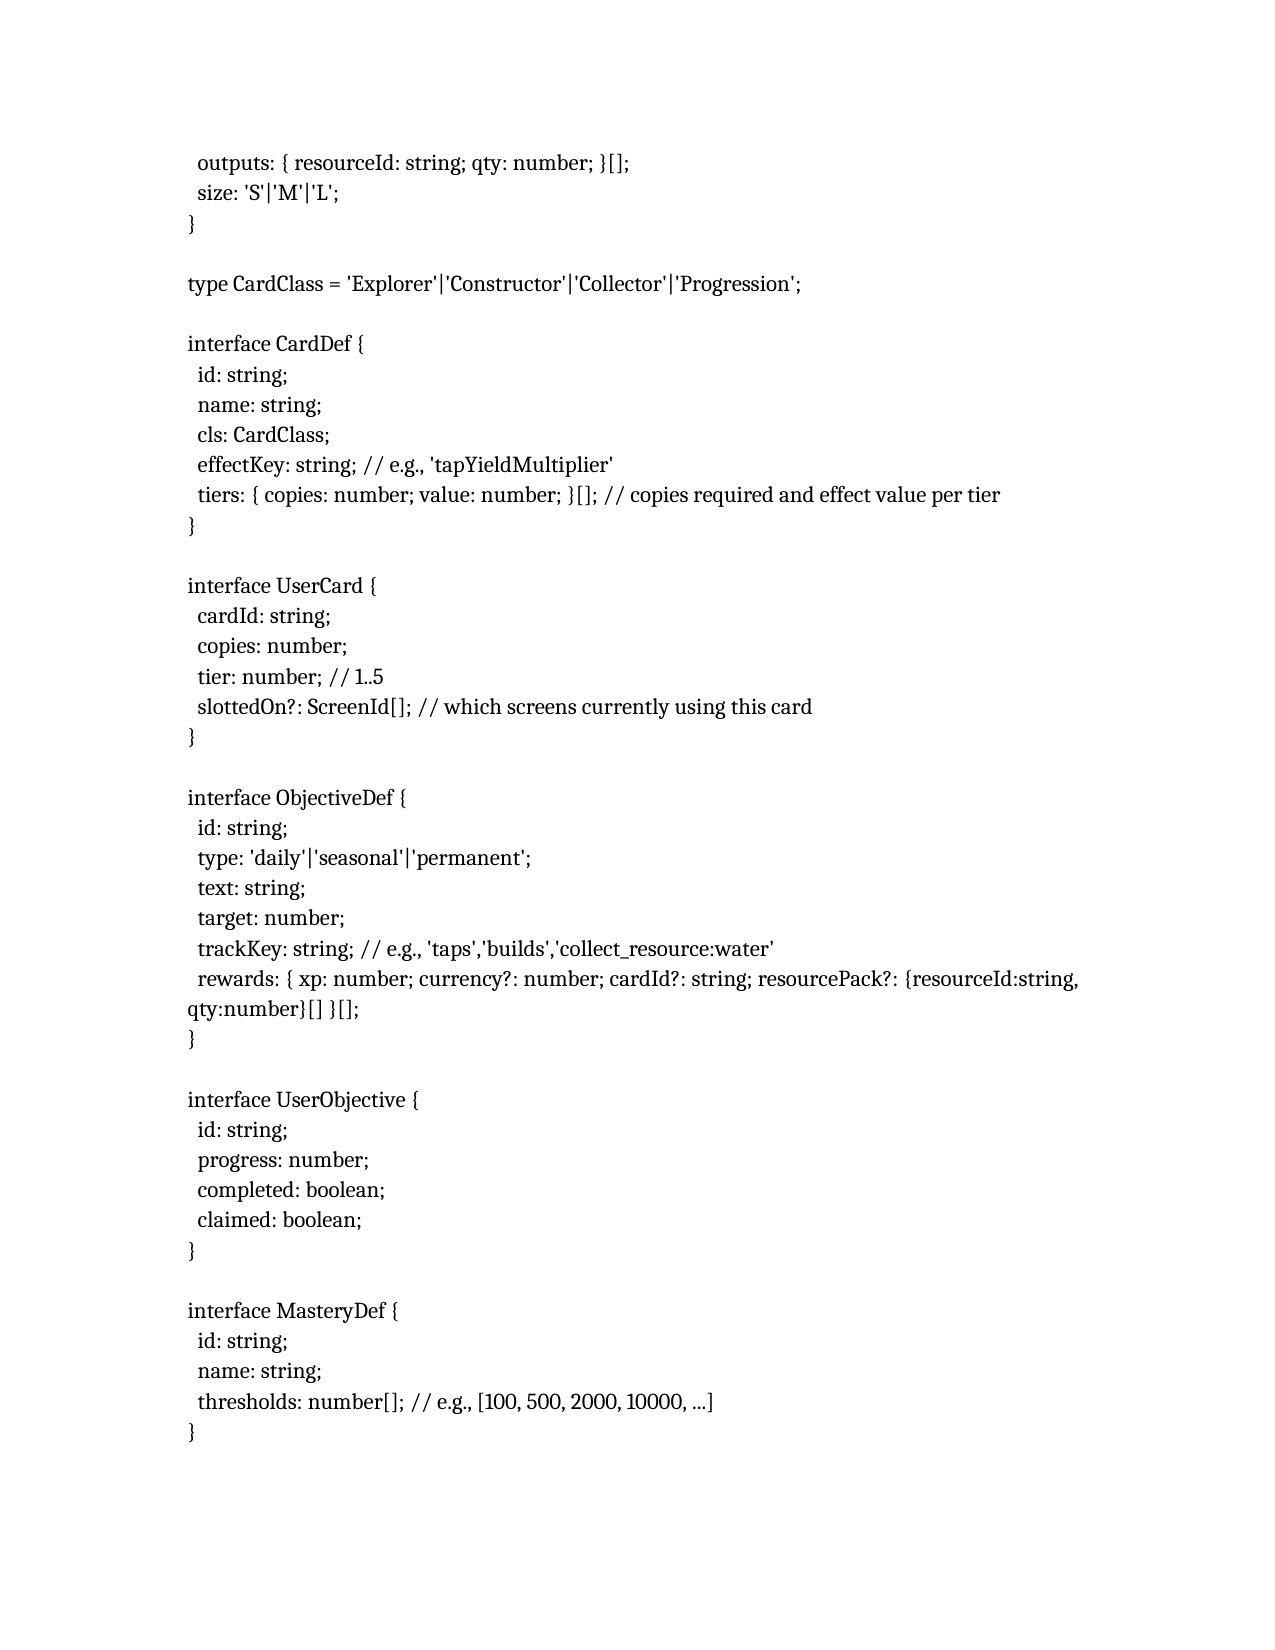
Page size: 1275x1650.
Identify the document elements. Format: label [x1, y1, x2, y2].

text [187, 150, 1087, 1475]
